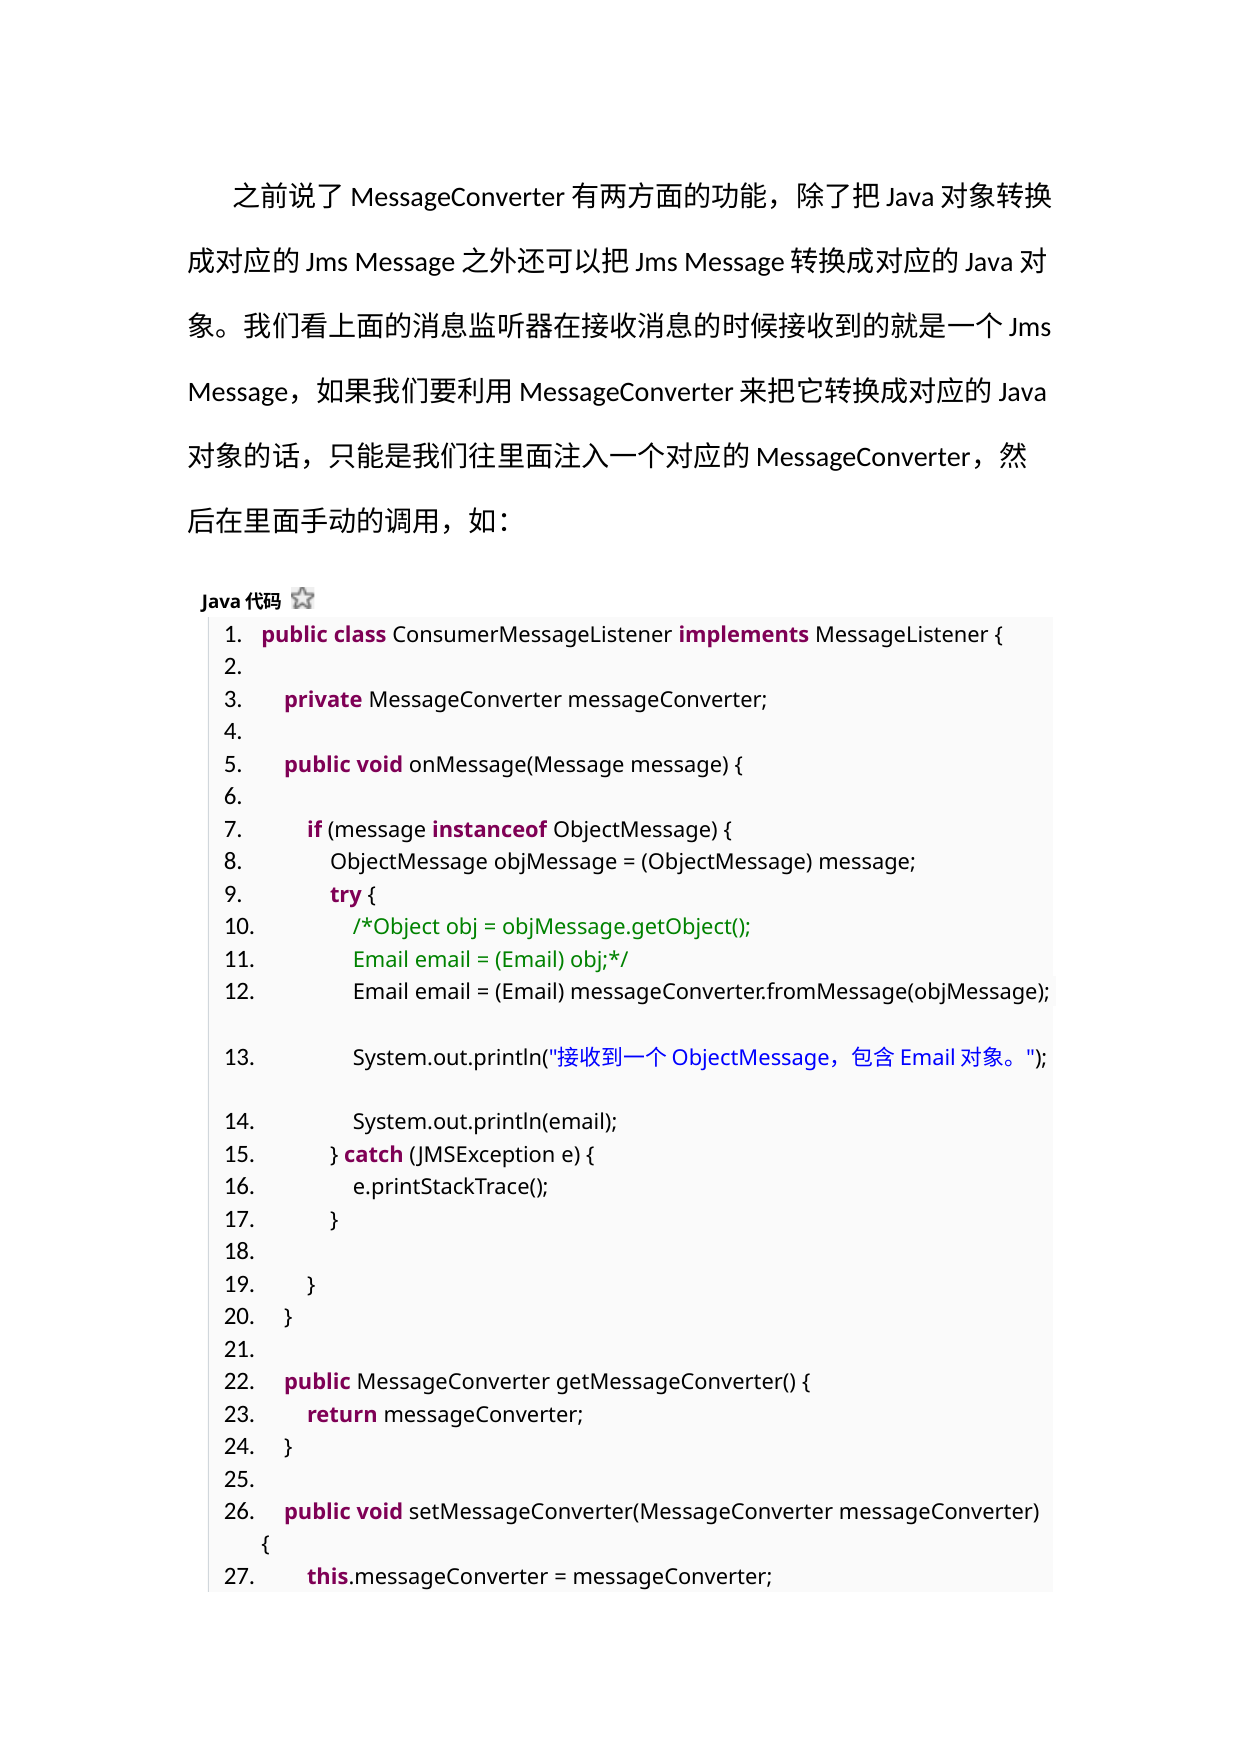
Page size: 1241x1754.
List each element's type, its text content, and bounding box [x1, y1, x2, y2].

list public MessageConverter getMessageConverter() { [209, 1364, 1053, 1397]
list public class ConsumerMessageListener implements MessageListener { [209, 617, 1053, 649]
list private MessageConverter messageConverter; [209, 682, 1053, 714]
list /*Object obj = objMessage.getObject(); [209, 909, 1053, 942]
list System.out.println(email); [209, 1104, 1053, 1137]
list } [209, 1299, 1053, 1332]
list } [209, 1202, 1053, 1234]
list } catch (JMSException e) { [209, 1137, 1053, 1169]
list public void onMessage(Message message) { [209, 747, 1053, 779]
list this.messageConverter = messageConverter; [209, 1559, 1053, 1592]
text 之前说了MessageConverter有两方面的功能，除了把Java对象转换成对应的Jms Message之外还可以把Jms Message转换成对应的Java对象。我们看上面的消息监听器在接收消息的时候接收到的就是一个Jms Message，如果我们要利用MessageConverter来把它转换成对应的Java对象的话，只能是我们往里面注入一个对应的MessageConverter，然后在里面手动的调用，如： [187, 162, 1053, 552]
list return messageConverter; [209, 1397, 1053, 1429]
picture [291, 587, 315, 609]
list } [209, 1429, 1053, 1462]
list Email email = (Email) obj;*/ [209, 942, 1053, 974]
list ObjectMessage objMessage = (ObjectMessage) message; [209, 844, 1053, 877]
list Email email = (Email) messageConverter.fromMessage(objMessage); [209, 974, 1053, 1039]
list } [209, 1267, 1053, 1299]
list try { [209, 877, 1053, 909]
list public void setMessageConverter(MessageConverter messageConverter) { [209, 1494, 1053, 1559]
list e.printStackTrace(); [209, 1169, 1053, 1202]
text Java代码 [202, 584, 1053, 617]
list if (message instanceof ObjectMessage) { [209, 812, 1053, 844]
list System.out.println("接收到一个ObjectMessage，包含Email对象。"); [209, 1039, 1053, 1104]
